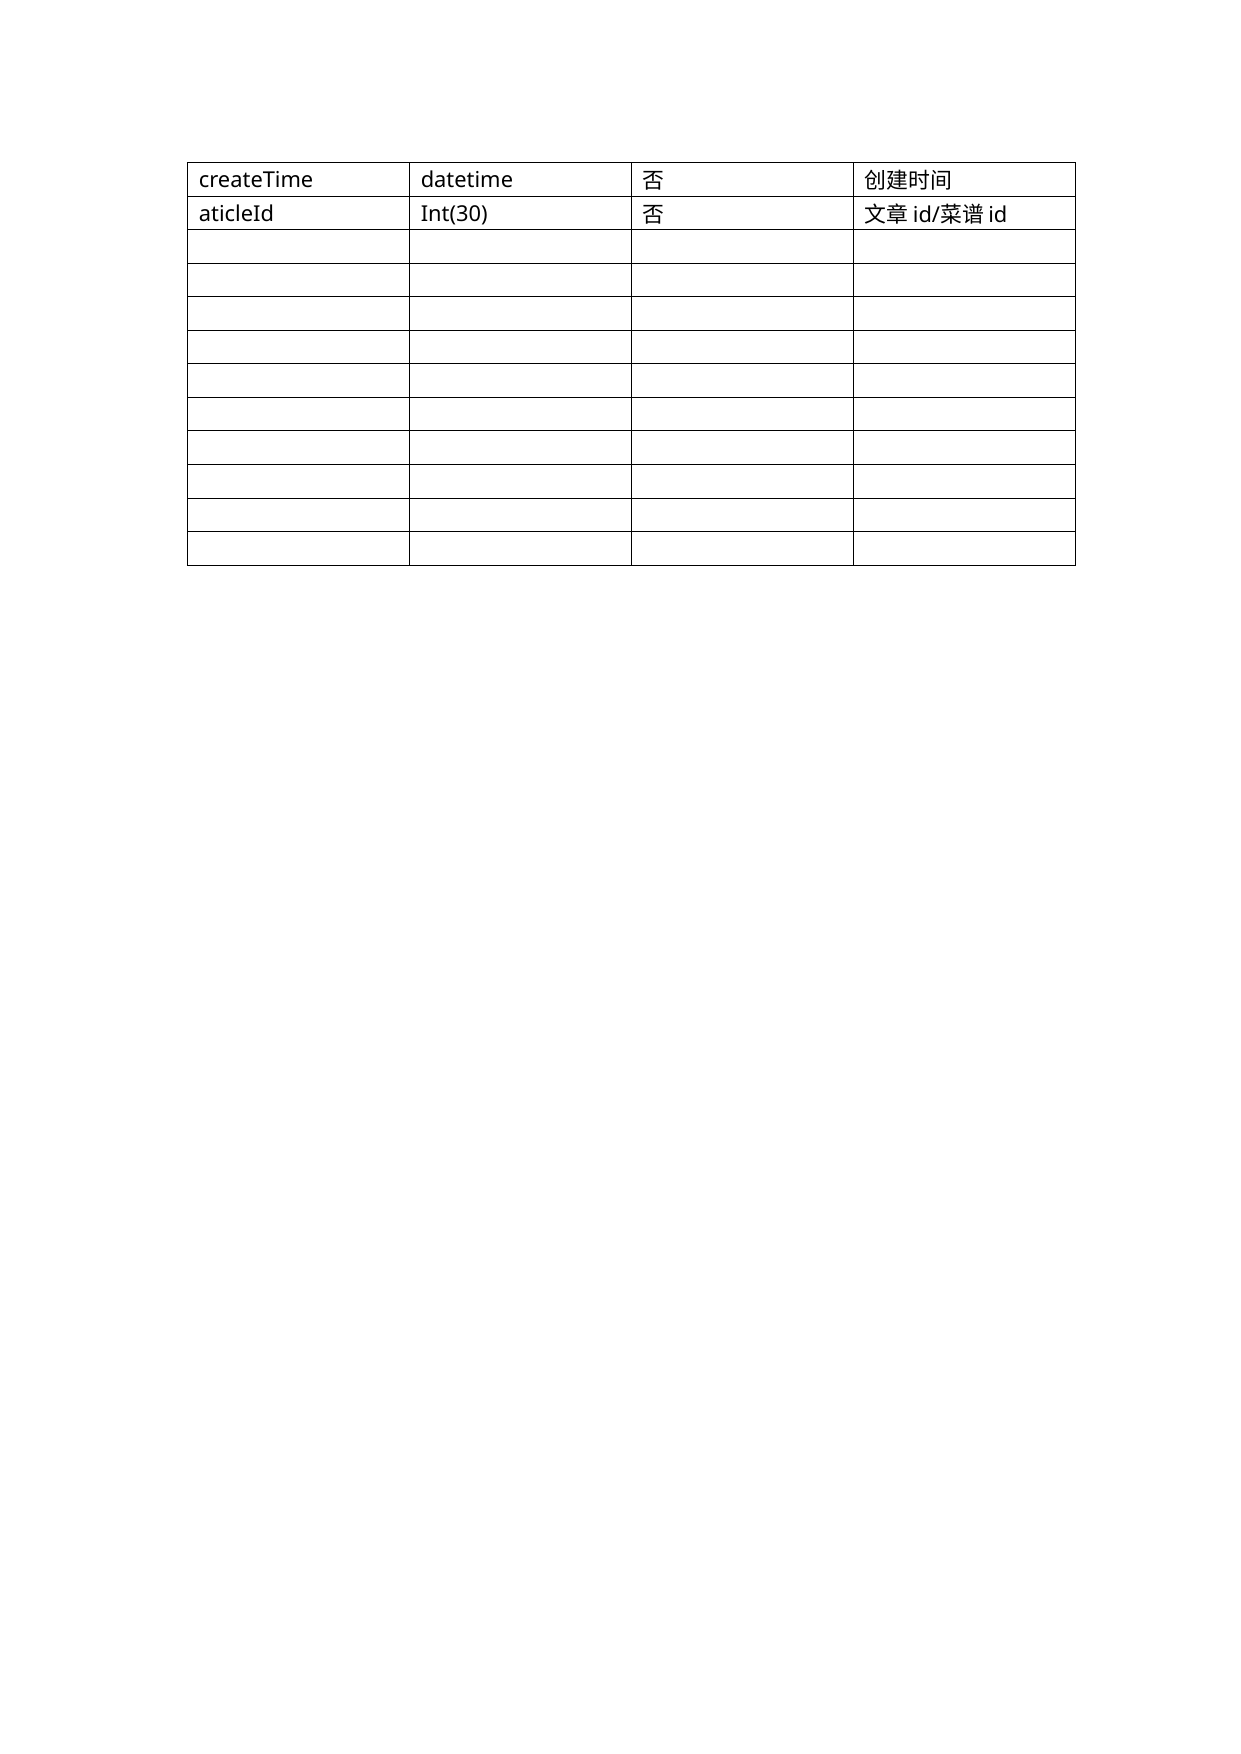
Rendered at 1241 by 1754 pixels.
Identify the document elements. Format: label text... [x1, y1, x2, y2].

table_cell [188, 499, 409, 531]
table_cell [632, 398, 853, 430]
table_cell [854, 465, 1075, 497]
table_cell [188, 465, 409, 497]
table_cell [632, 431, 853, 464]
table_cell [410, 230, 631, 263]
table_cell [188, 364, 409, 397]
table_cell [410, 431, 631, 464]
table_cell [410, 264, 631, 296]
table_cell [632, 230, 853, 263]
table_cell [854, 297, 1075, 330]
table_cell [410, 499, 631, 531]
table_cell 创建时间 [854, 163, 1075, 196]
table_cell 文章id/菜谱id [854, 197, 1075, 229]
table_cell [854, 398, 1075, 430]
table_cell [188, 532, 409, 564]
table_cell [632, 264, 853, 296]
table_cell [410, 398, 631, 430]
table_cell [410, 465, 631, 497]
table_cell [188, 398, 409, 430]
table_cell [188, 331, 409, 363]
table_cell [854, 264, 1075, 296]
table_cell 否 [632, 163, 853, 196]
table_cell [410, 532, 631, 564]
table_cell [854, 364, 1075, 397]
table_cell Int(30) [410, 197, 631, 229]
table_cell [188, 264, 409, 296]
table_cell createTime [188, 163, 409, 196]
table_cell [410, 297, 631, 330]
table_cell [854, 431, 1075, 464]
table_cell [632, 465, 853, 497]
table_cell [632, 331, 853, 363]
table_cell [632, 499, 853, 531]
table_cell 否 [632, 197, 853, 229]
table_cell [854, 532, 1075, 564]
table_cell [632, 364, 853, 397]
table_cell [854, 499, 1075, 531]
table_cell [854, 230, 1075, 263]
table_cell datetime [410, 163, 631, 196]
table_cell [188, 431, 409, 464]
table_cell aticleId [188, 197, 409, 229]
table_cell [188, 297, 409, 330]
table_cell [188, 230, 409, 263]
table_cell [854, 331, 1075, 363]
table_cell [410, 331, 631, 363]
table_cell [632, 297, 853, 330]
table_cell [632, 532, 853, 564]
table_cell [410, 364, 631, 397]
